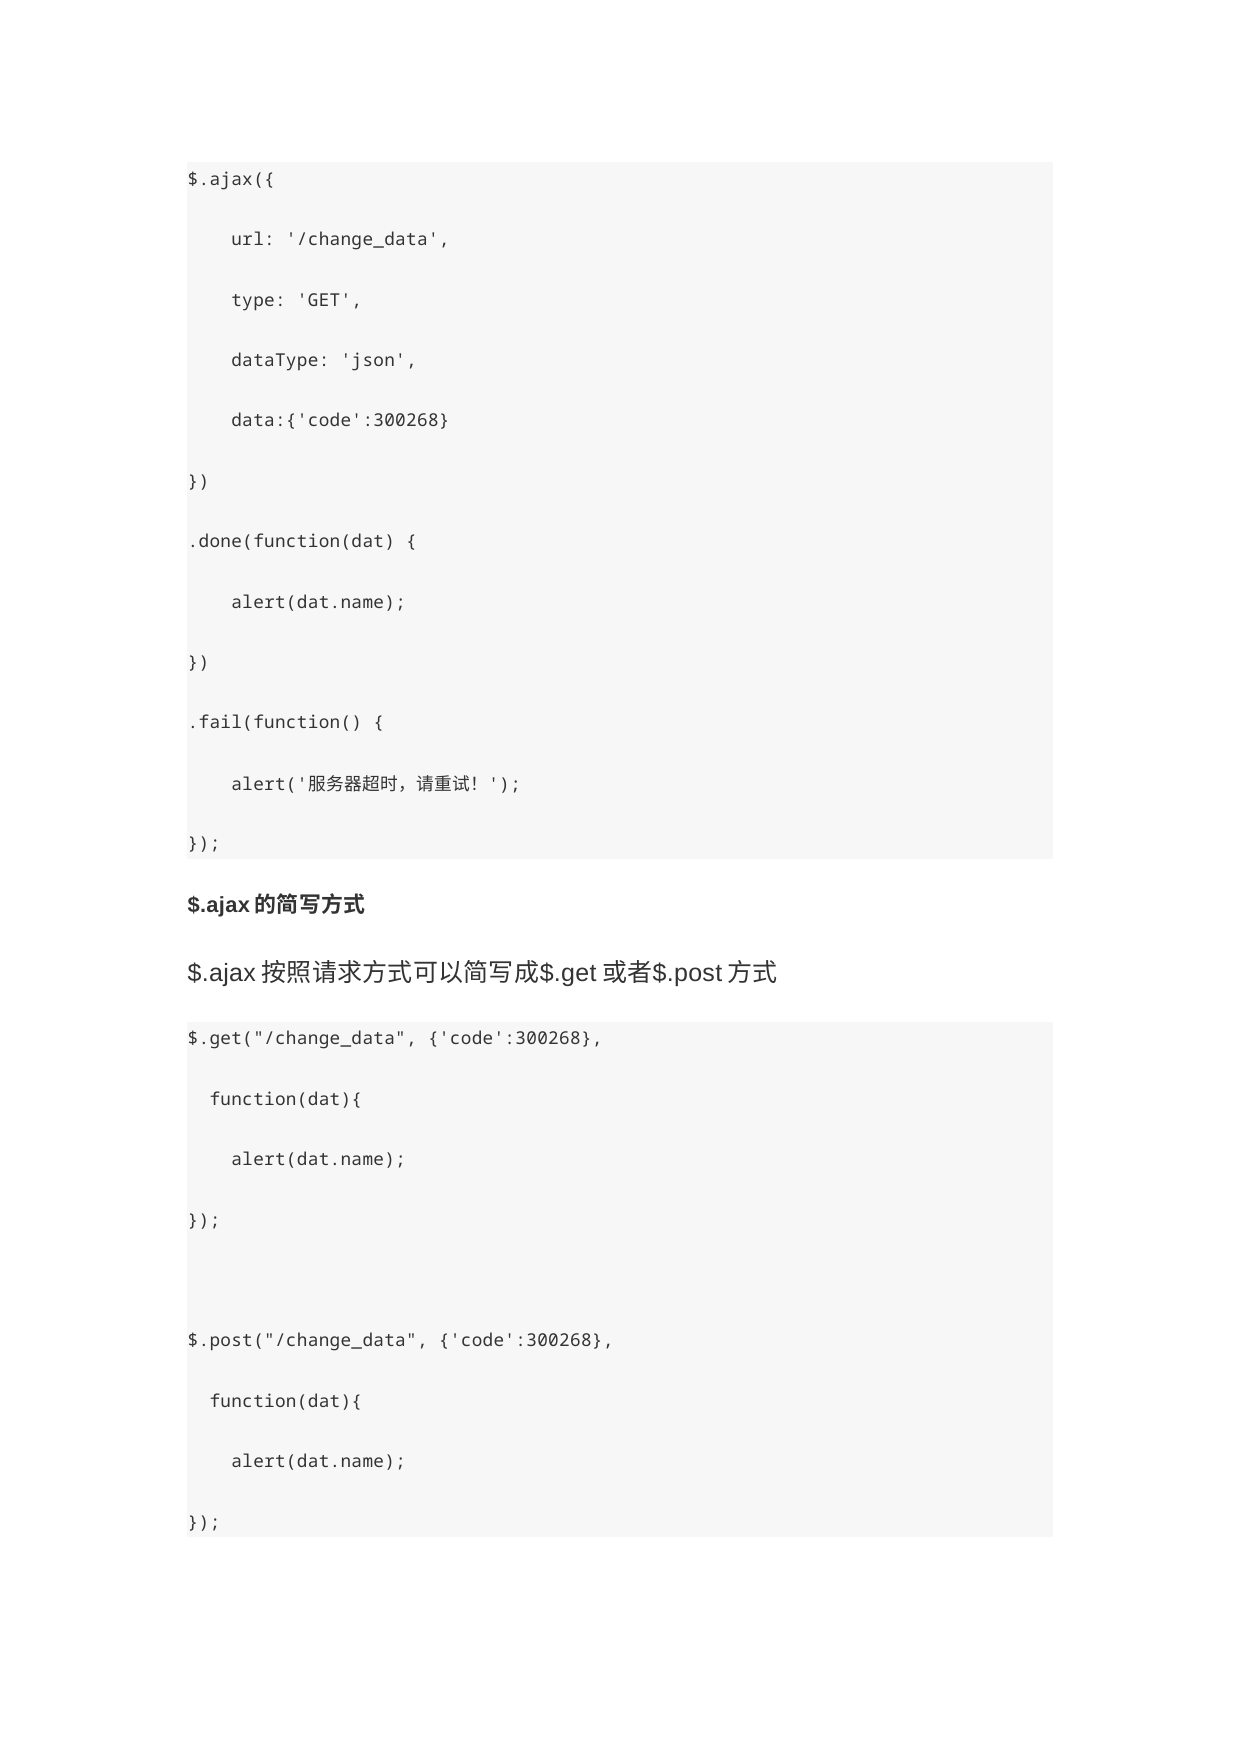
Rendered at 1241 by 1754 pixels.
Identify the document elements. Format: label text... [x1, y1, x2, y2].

subtitle $.ajax的简写方式 [187, 887, 1053, 919]
text dataType: 'json', [187, 343, 1053, 376]
text $.ajax按照请求方式可以简写成$.get或者$.post方式 [187, 938, 1053, 1003]
text type: 'GET', [187, 283, 1053, 315]
text }); [187, 1203, 1053, 1235]
text url: '/change_data', [187, 222, 1053, 255]
text }); [187, 1505, 1053, 1537]
text }) [187, 464, 1053, 497]
text function(dat){ [187, 1082, 1053, 1114]
text alert(dat.name); [187, 1444, 1053, 1477]
text function(dat){ [187, 1384, 1053, 1417]
text alert('服务器超时，请重试！'); [187, 766, 1053, 799]
text }) [187, 645, 1053, 678]
text alert(dat.name); [187, 585, 1053, 617]
text $.ajax({ [187, 162, 1053, 194]
text .fail(function() { [187, 706, 1053, 738]
text data:{'code':300268} [187, 404, 1053, 436]
text $.post("/change_data", {'code':300268}, [187, 1324, 1053, 1356]
text }); [187, 827, 1053, 859]
text alert(dat.name); [187, 1142, 1053, 1175]
text .done(function(dat) { [187, 524, 1053, 557]
text $.get("/change_data", {'code':300268}, [187, 1022, 1053, 1054]
